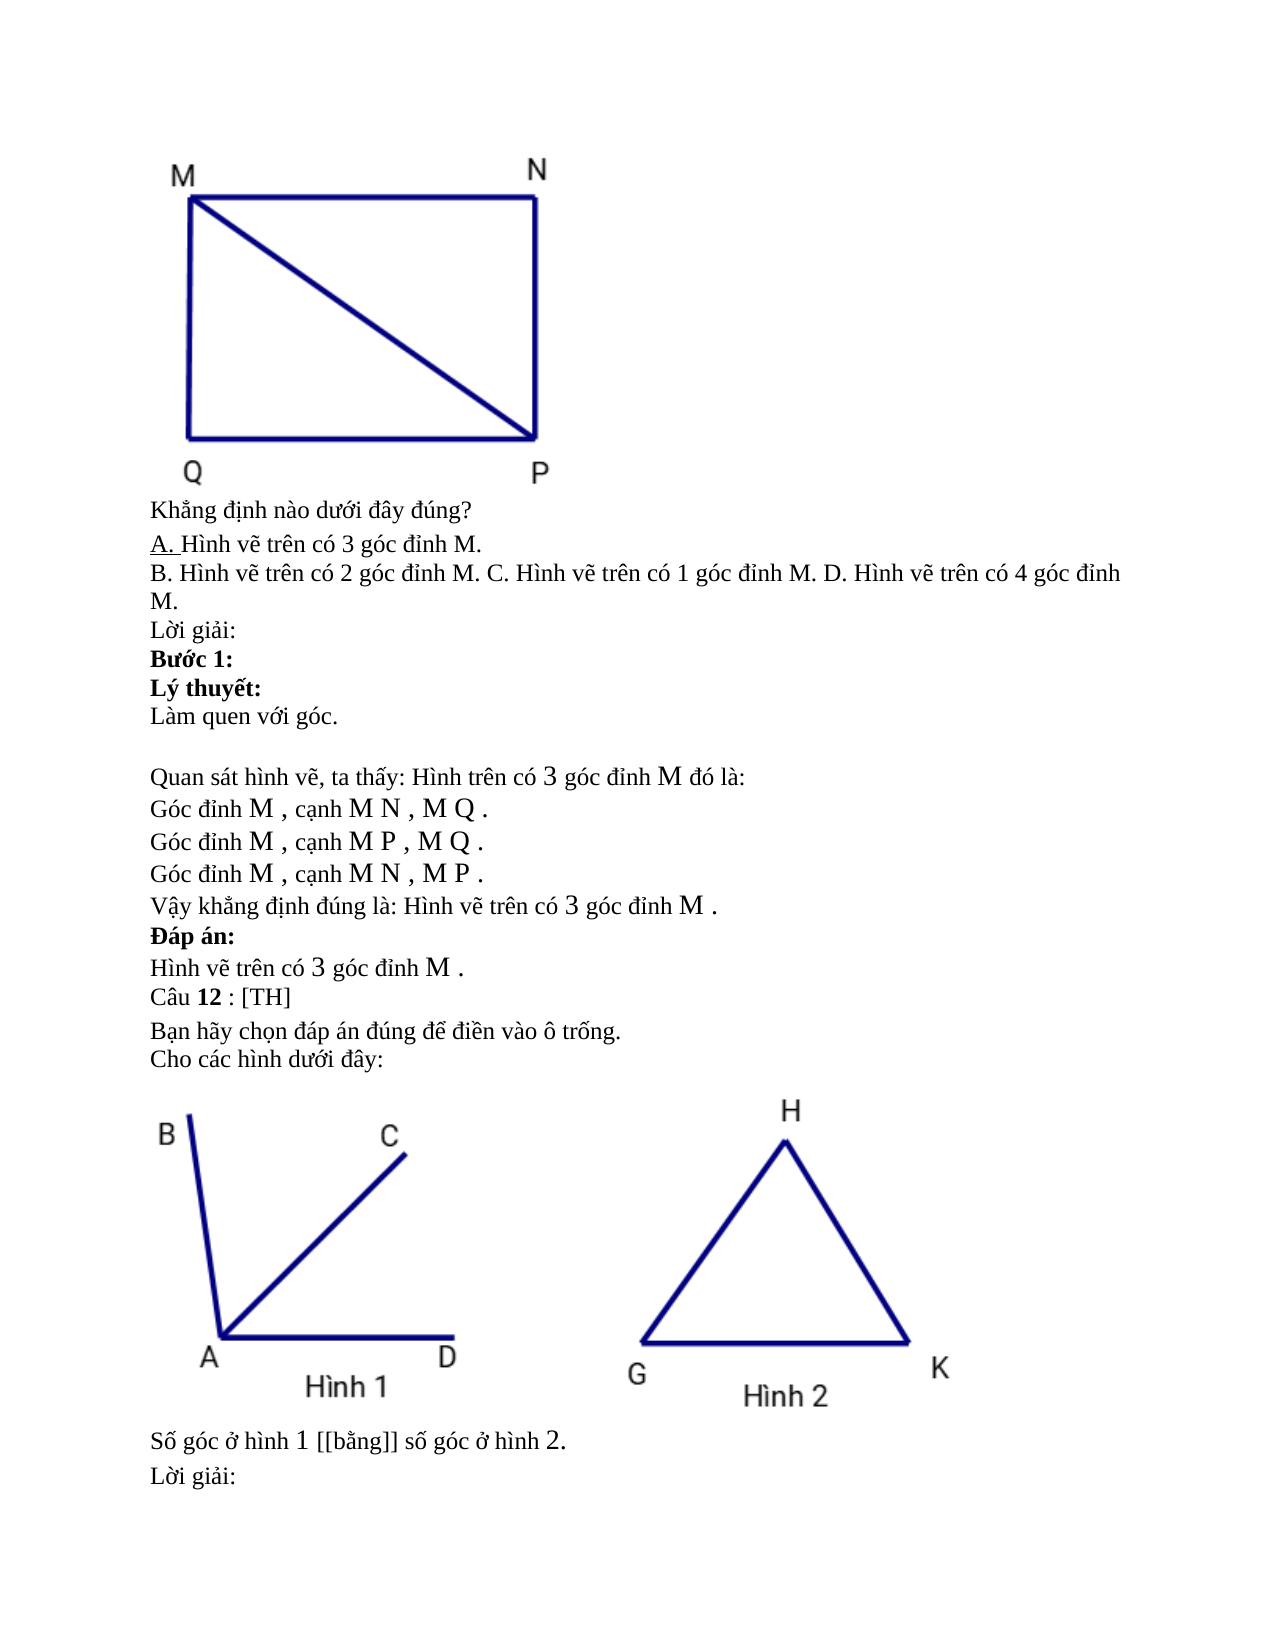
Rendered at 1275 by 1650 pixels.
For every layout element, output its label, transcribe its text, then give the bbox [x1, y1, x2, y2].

text Bước 1: [150, 644, 1125, 673]
text Câu 12 : [TH] [150, 982, 1125, 1011]
text Lời giải: [150, 1461, 1125, 1489]
picture [150, 1073, 955, 1424]
picture [150, 150, 567, 495]
text Lời giải: [150, 615, 1125, 644]
text Lý thuyết: Làm quen với góc. Quan sát hình vẽ, ta thấy: Hình trên có 3 góc đỉnh M đó là: Góc đỉnh M , cạnh M N , M Q . Góc đỉnh M , cạnh M P , M Q . Góc đỉnh M , cạnh M N , M P . Vậy khẳng định đúng là: Hình vẽ trên có 3 góc đỉnh M . Đáp án: Hình vẽ trên có 3 góc đỉnh M . [150, 673, 1125, 982]
text A. Hình vẽ trên có 3 góc đỉnh M. [150, 529, 1125, 558]
text B. Hình vẽ trên có 2 góc đỉnh M. C. Hình vẽ trên có 1 góc đỉnh M. D. Hình vẽ trên có 4 góc đỉnh M. [150, 558, 1125, 615]
